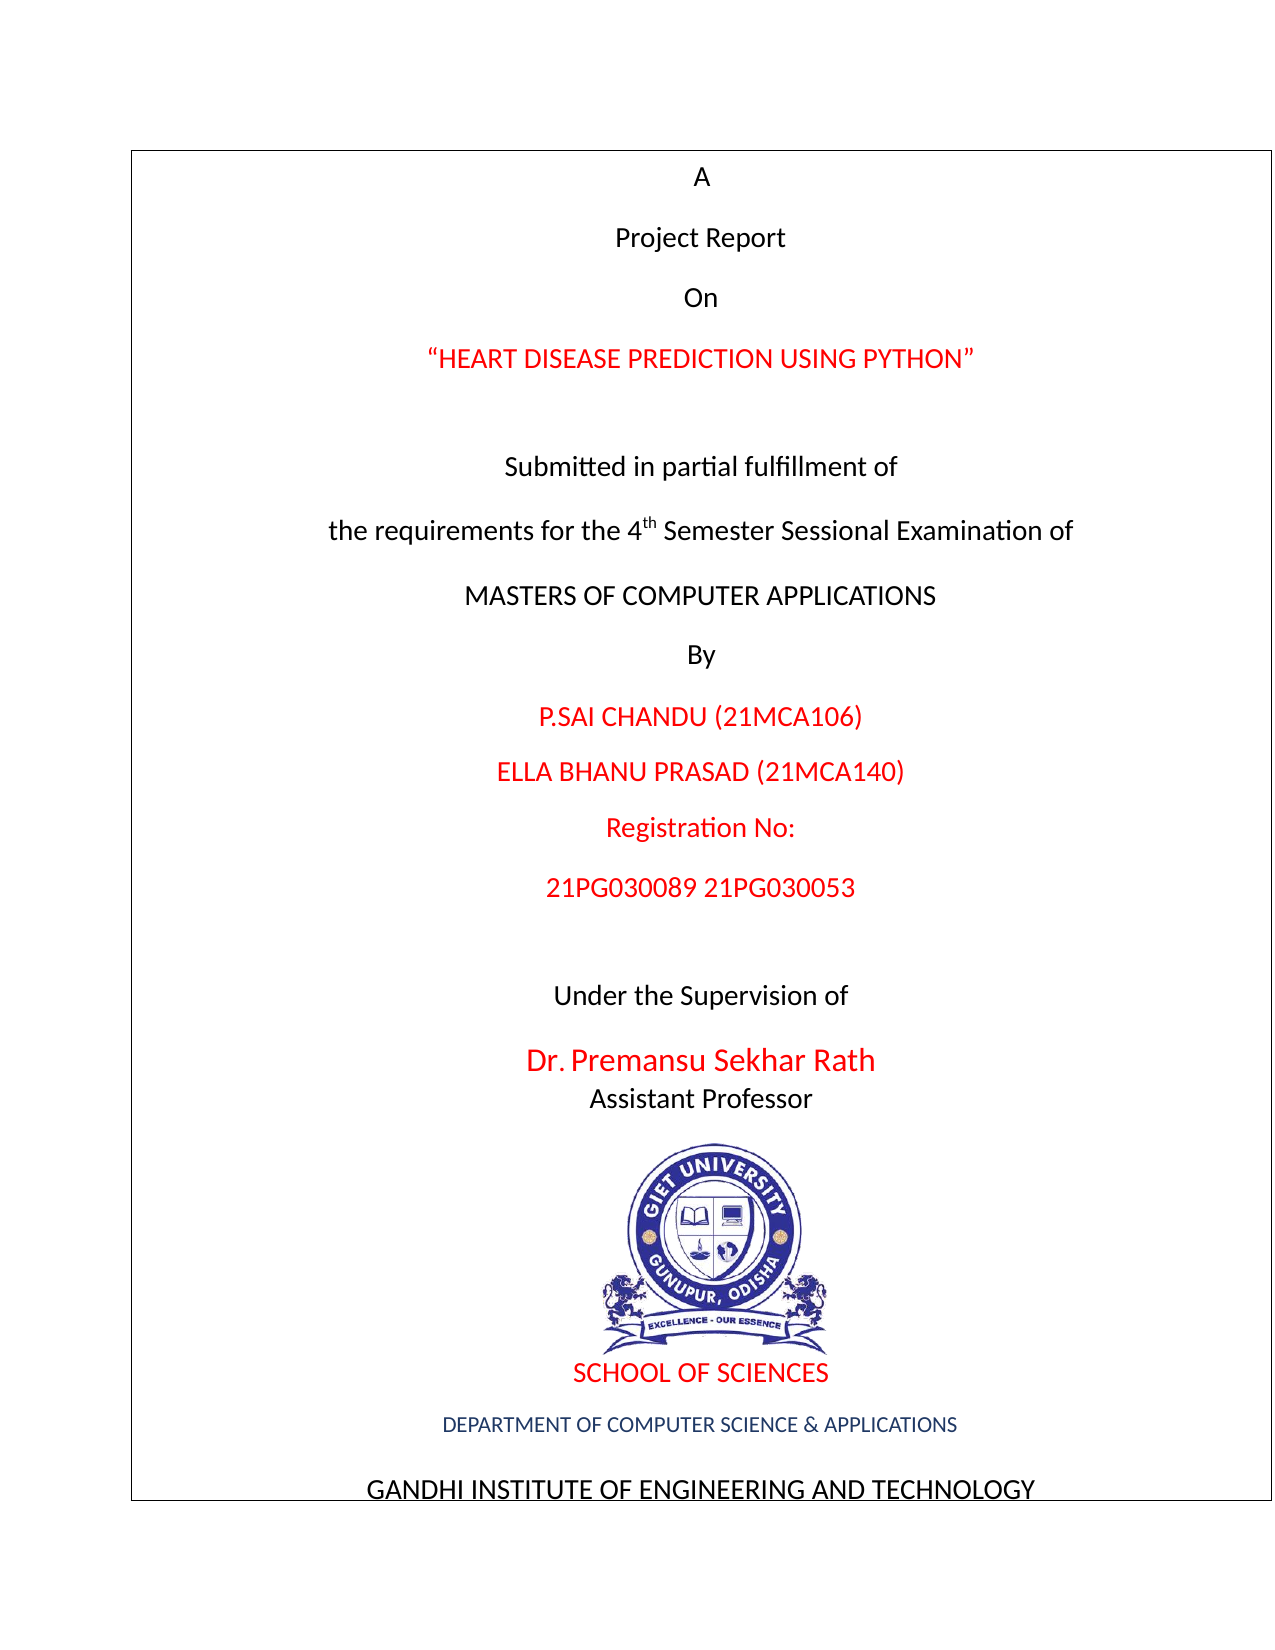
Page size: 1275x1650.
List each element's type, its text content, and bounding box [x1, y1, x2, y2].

picture [600, 1143, 828, 1355]
table_header A Project Report On “HEART DISEASE PREDICTION USING PYTHON” Submitted in partial fulfillment of the requirements for the 4th Semester Sessional Examination of MASTERS OF COMPUTER APPLICATIONS By P.SAI CHANDU (21MCA106) ELLA BHANU PRASAD (21MCA140) Registration No: 21PG030089 21PG030053 Under the Supervision of Dr. Premansu Sekhar Rath Assistant Professor SCHOOL OF SCIENCES DEPARTMENT OF COMPUTER SCIENCE & APPLICATIONS GANDHI INSTITUTE OF ENGINEERING AND TECHNOLOGY UNIVERSITY, GUNUPUR-765022 2021-2023 [132, 151, 1271, 1500]
